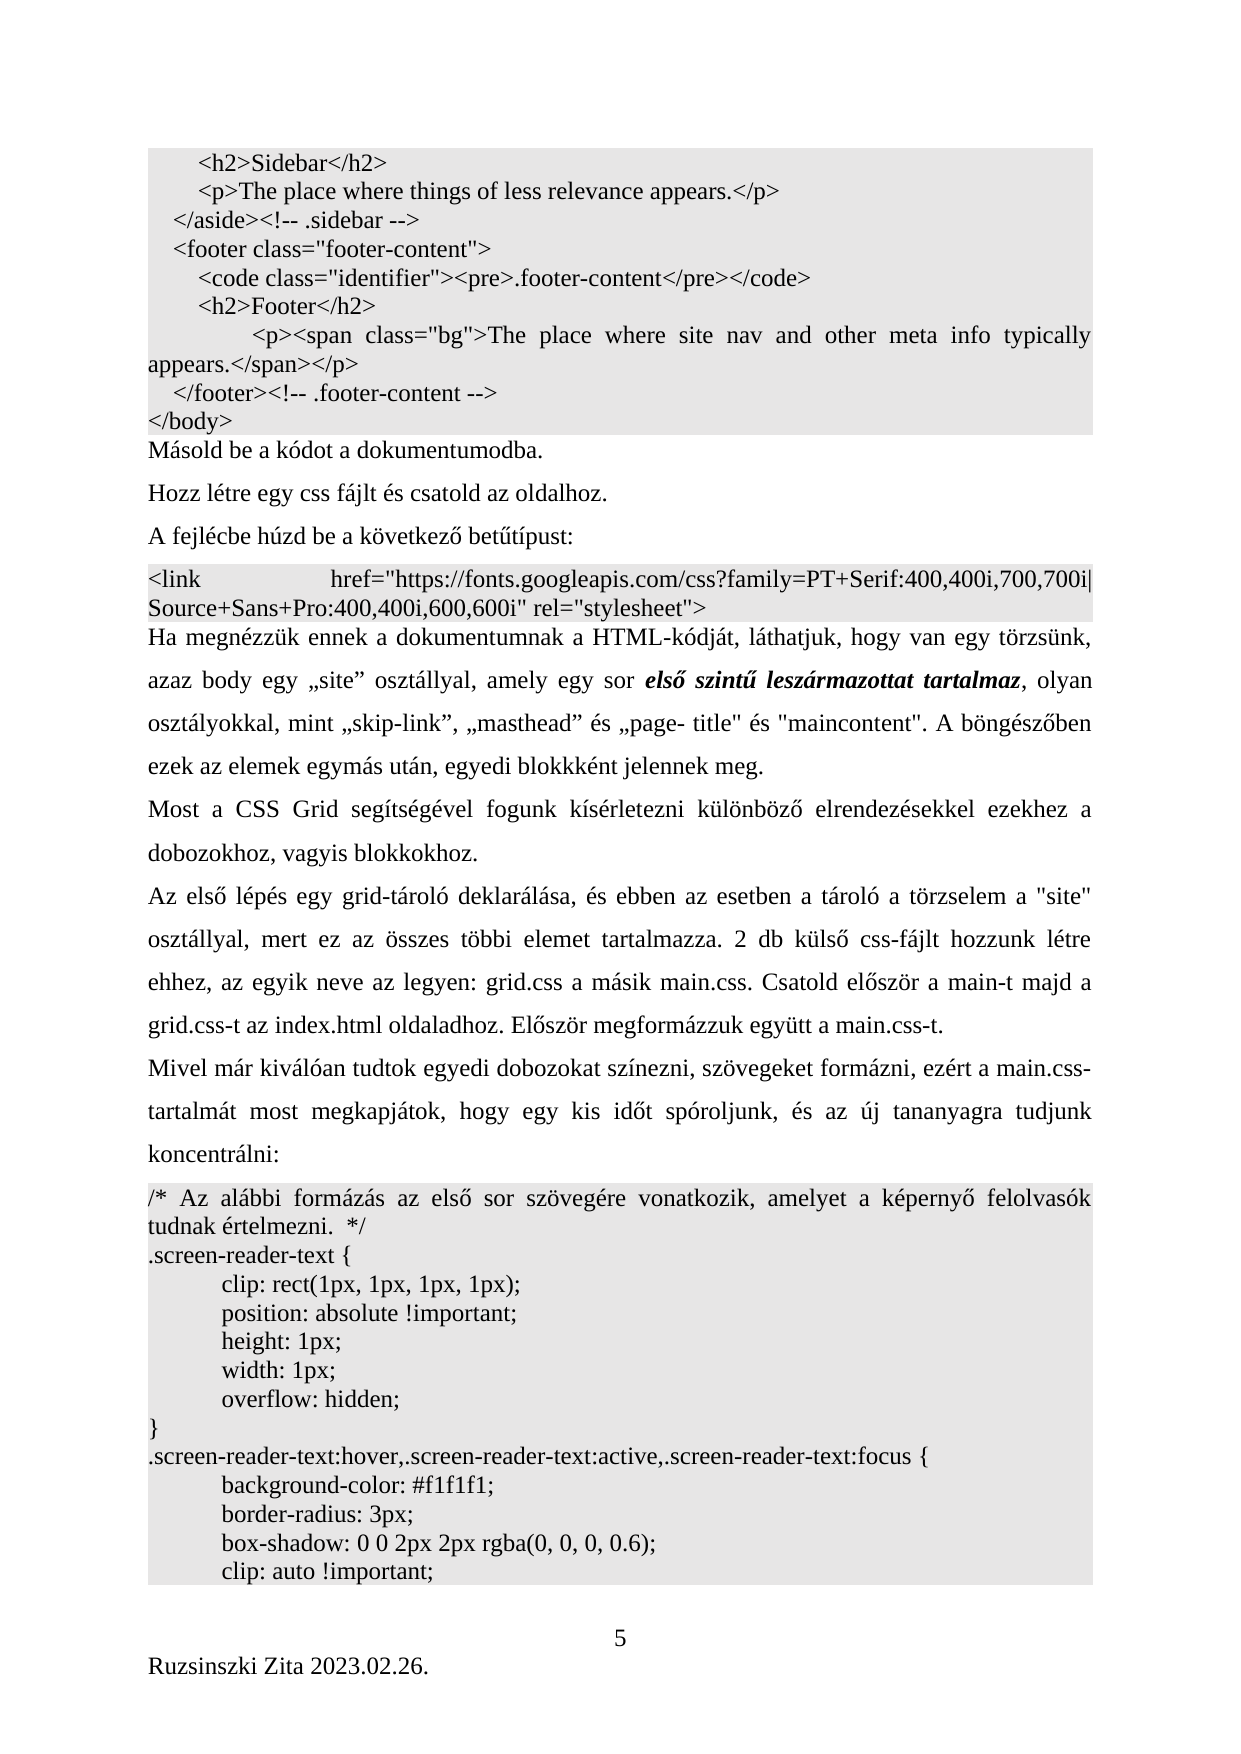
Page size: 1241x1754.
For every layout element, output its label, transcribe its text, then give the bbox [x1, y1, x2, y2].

text width: 1px; [148, 1355, 1093, 1384]
text Hozz létre egy css fájlt és csatold az oldalhoz. [148, 478, 1093, 507]
text </body> [148, 406, 1093, 435]
text <link href="https://fonts.googleapis.com/css?family=PT+Serif:400,400i,700,700i|Source+Sans+Pro:400,400i,600,600i" rel="stylesheet"> [148, 564, 1093, 622]
text border-radius: 3px; [148, 1499, 1093, 1528]
text Ha megnézzük ennek a dokumentumnak a HTML-kódját, láthatjuk, hogy van egy törzsünk, azaz body egy „site” osztállyal, amely egy sor első szintű leszármazottat tartalmaz, olyan osztályokkal, mint „skip-link”, „masthead” és „page- title" és "maincontent". A böngészőben ezek az elemek egymás után, egyedi blokkként jelennek meg. [148, 622, 1093, 780]
text </aside><!-- .sidebar --> [148, 205, 1093, 234]
text <h2>Footer</h2> [148, 291, 1093, 320]
text Másold be a kódot a dokumentumodba. [148, 435, 1093, 464]
text A fejlécbe húzd be a következő betűtípust: [148, 521, 1093, 550]
text </footer><!-- .footer-content --> [148, 378, 1093, 406]
text <code class="identifier"><pre>.footer-content</pre></code> [148, 263, 1093, 291]
text <p>The place where things of less relevance appears.</p> [148, 176, 1093, 205]
text Az első lépés egy grid-tároló deklarálása, és ebben az esetben a tároló a törzselem a "site" osztállyal, mert ez az összes többi elemet tartalmazza. 2 db külső css-fájlt hozzunk létre ehhez, az egyik neve az legyen: grid.css a másik main.css. Csatold először a main-t majd a grid.css-t az index.html oldaladhoz. Először megformázzuk együtt a main.css-t. [148, 881, 1093, 1039]
text height: 1px; [148, 1326, 1093, 1355]
text <footer class="footer-content"> [148, 234, 1093, 263]
text <p><span class="bg">The place where site nav and other meta info typically appears.</span></p> [148, 320, 1093, 378]
text .screen-reader-text { [148, 1240, 1093, 1269]
text position: absolute !important; [148, 1298, 1093, 1326]
text Mivel már kiválóan tudtok egyedi dobozokat színezni, szövegeket formázni, ezért a main.css-tartalmát most megkapjátok, hogy egy kis időt spóroljunk, és az új tananyagra tudjunk koncentrálni: [148, 1053, 1093, 1168]
text box-shadow: 0 0 2px 2px rgba(0, 0, 0, 0.6); [148, 1528, 1093, 1556]
text overflow: hidden; [148, 1384, 1093, 1413]
text .screen-reader-text:hover,.screen-reader-text:active,.screen-reader-text:focus { [148, 1441, 1093, 1470]
text background-color: #f1f1f1; [148, 1470, 1093, 1499]
text } [148, 1413, 1093, 1441]
text <h2>Sidebar</h2> [148, 148, 1093, 176]
text Most a CSS Grid segítségével fogunk kísérletezni különböző elrendezésekkel ezekhez a dobozokhoz, vagyis blokkokhoz. [148, 794, 1093, 866]
text clip: rect(1px, 1px, 1px, 1px); [148, 1269, 1093, 1298]
text /* Az alábbi formázás az első sor szövegére vonatkozik, amelyet a képernyő felolvasók tudnak értelmezni. */ [148, 1183, 1093, 1240]
text clip: auto !important; [148, 1556, 1093, 1585]
